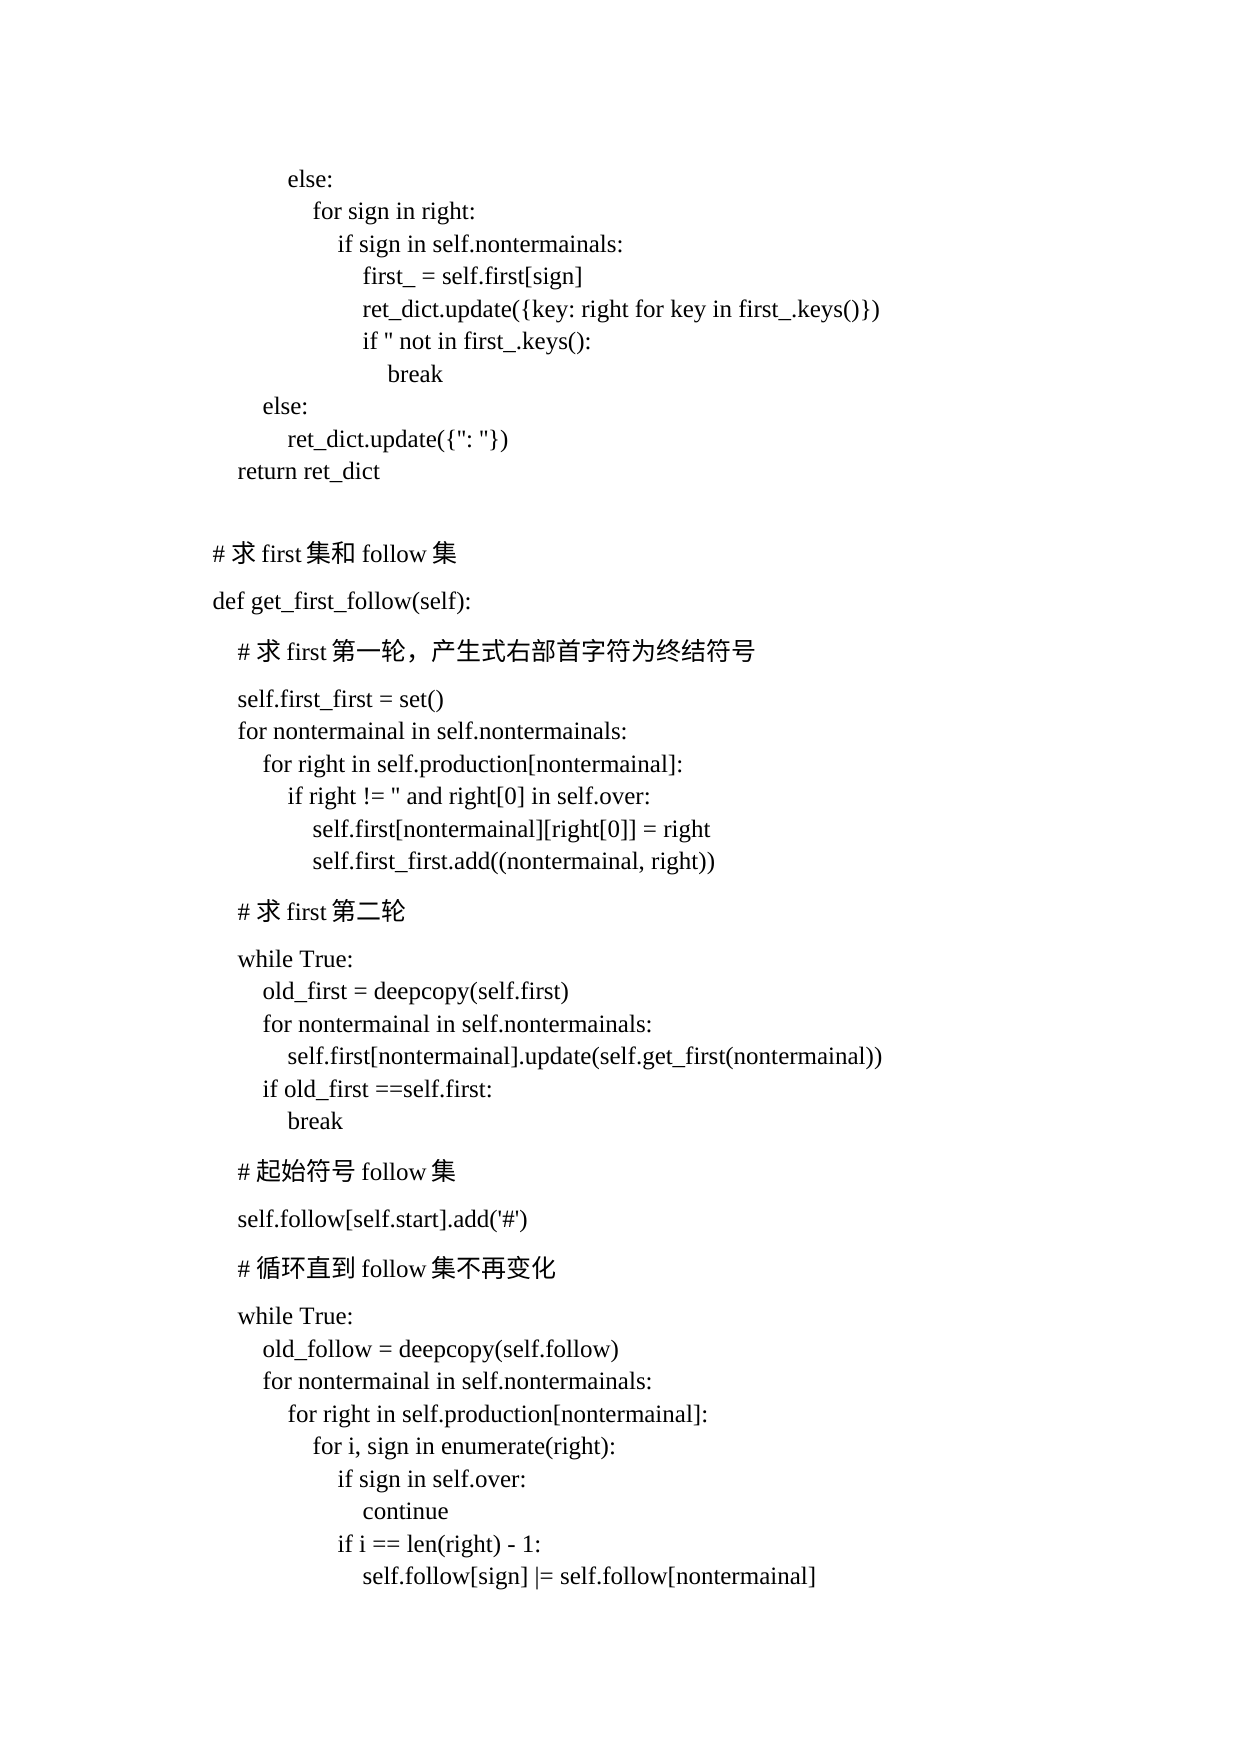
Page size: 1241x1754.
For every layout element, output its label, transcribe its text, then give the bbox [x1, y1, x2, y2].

text for i, sign in enumerate(right): [187, 1429, 1053, 1462]
text for sign in right: [187, 194, 1053, 227]
text if old_first ==self.first: [187, 1072, 1053, 1104]
text if sign in self.over: [187, 1462, 1053, 1494]
text # 循环直到follow集不再变化 [187, 1234, 1053, 1299]
text while True: [187, 942, 1053, 974]
text # 起始符号follow集 [187, 1137, 1053, 1202]
text return ret_dict [187, 454, 1053, 487]
text def get_first_follow(self): [187, 584, 1053, 617]
text old_first = deepcopy(self.first) [187, 974, 1053, 1007]
text continue [187, 1494, 1053, 1527]
text break [187, 1104, 1053, 1137]
text for nontermainal in self.nontermainals: [187, 1007, 1053, 1039]
text ret_dict.update({key: right for key in first_.keys()}) [187, 292, 1053, 324]
text self.first_first.add((nontermainal, right)) [187, 844, 1053, 877]
text else: [187, 389, 1053, 422]
text old_follow = deepcopy(self.follow) [187, 1332, 1053, 1364]
text # 求first第一轮，产生式右部首字符为终结符号 [187, 617, 1053, 682]
text self.first[nontermainal][right[0]] = right [187, 812, 1053, 844]
text ret_dict.update({'': ''}) [187, 422, 1053, 454]
text self.follow[self.start].add('#') [187, 1202, 1053, 1234]
text self.first[nontermainal].update(self.get_first(nontermainal)) [187, 1039, 1053, 1072]
text if right != '' and right[0] in self.over: [187, 779, 1053, 812]
text for right in self.production[nontermainal]: [187, 1397, 1053, 1429]
text if i == len(right) - 1: [187, 1527, 1053, 1559]
text # 求first集和follow集 [187, 519, 1053, 584]
text # 求first第二轮 [187, 877, 1053, 942]
text first_ = self.first[sign] [187, 259, 1053, 292]
text if '' not in first_.keys(): [187, 324, 1053, 357]
text break [187, 357, 1053, 389]
text if sign in self.nontermainals: [187, 227, 1053, 259]
text for right in self.production[nontermainal]: [187, 747, 1053, 779]
text while True: [187, 1299, 1053, 1332]
text self.first_first = set() [187, 682, 1053, 714]
text for nontermainal in self.nontermainals: [187, 714, 1053, 747]
text else: [187, 162, 1053, 194]
text for nontermainal in self.nontermainals: [187, 1364, 1053, 1397]
text self.follow[sign] |= self.follow[nontermainal] [187, 1559, 1053, 1592]
